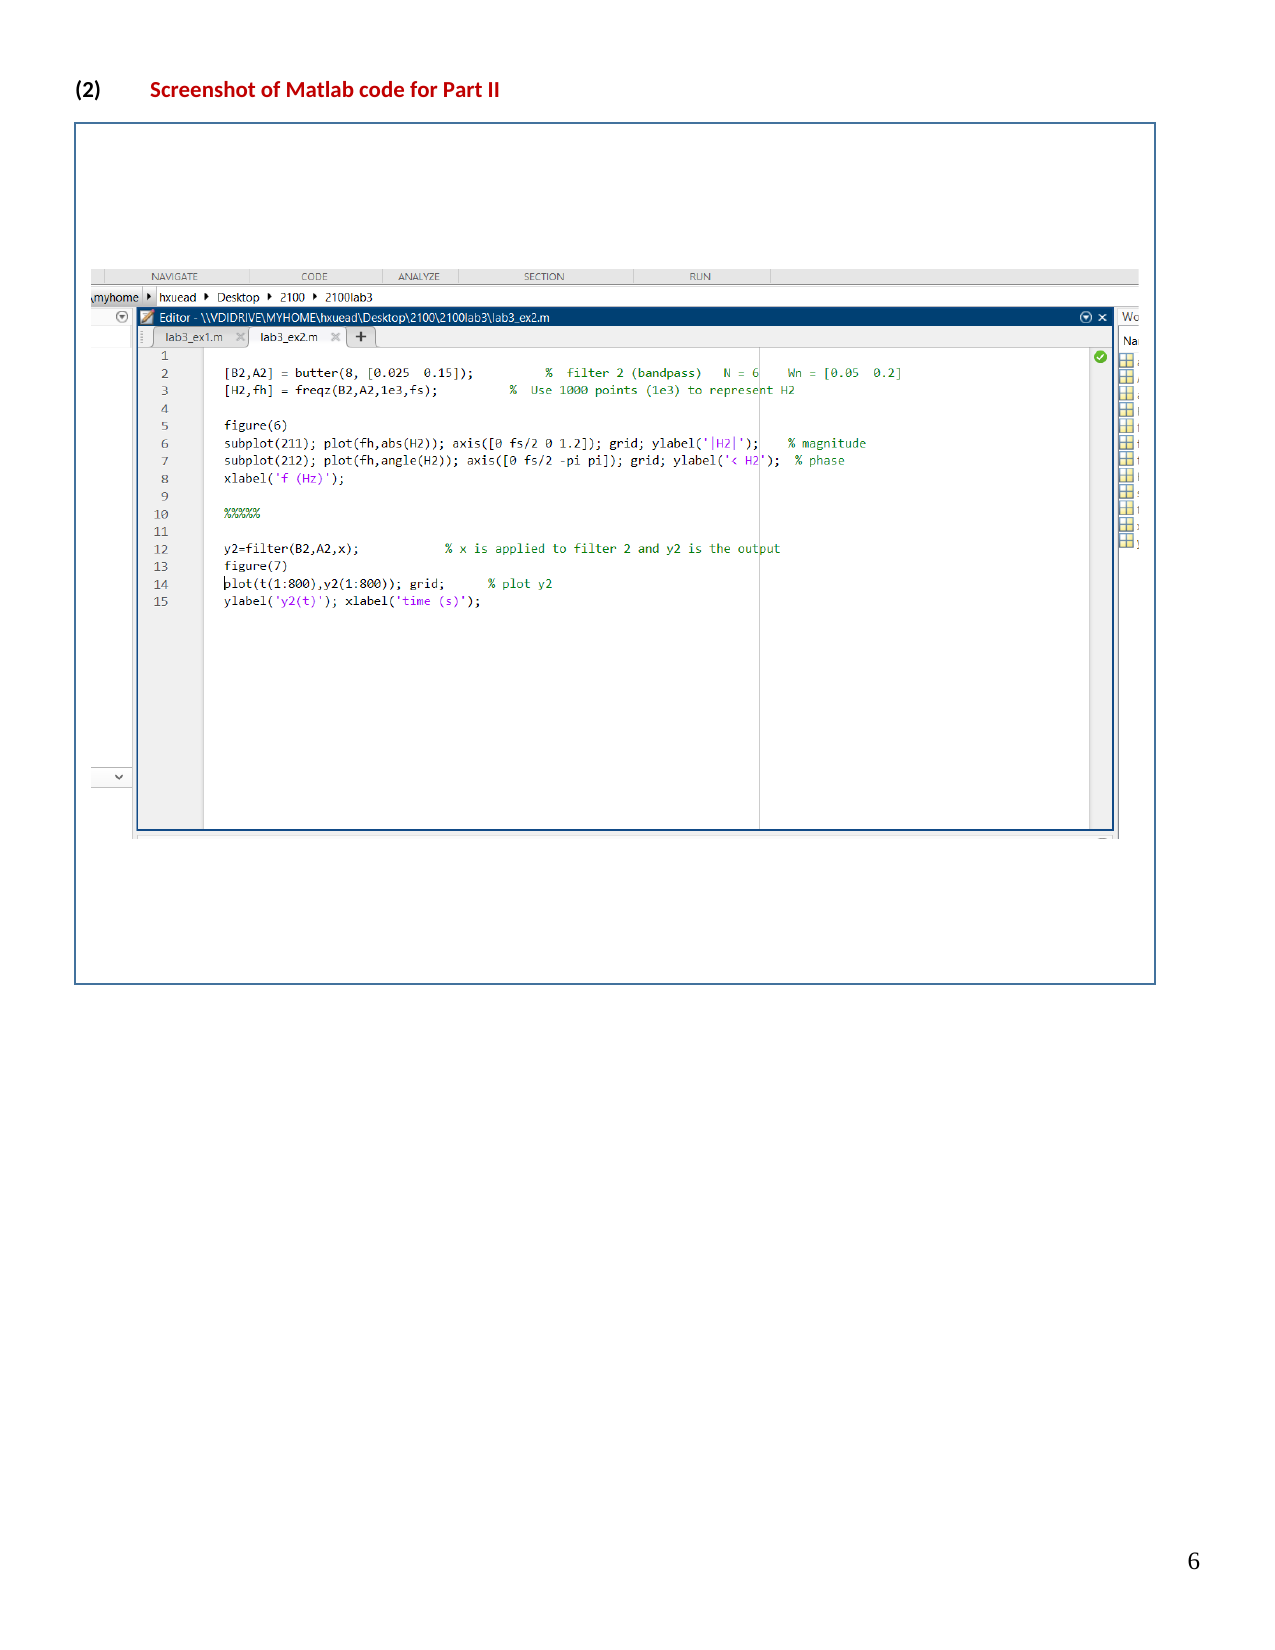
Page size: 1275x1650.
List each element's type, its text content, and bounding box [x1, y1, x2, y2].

text (2) Screenshot of Matlab code for Part II [75, 75, 1200, 103]
